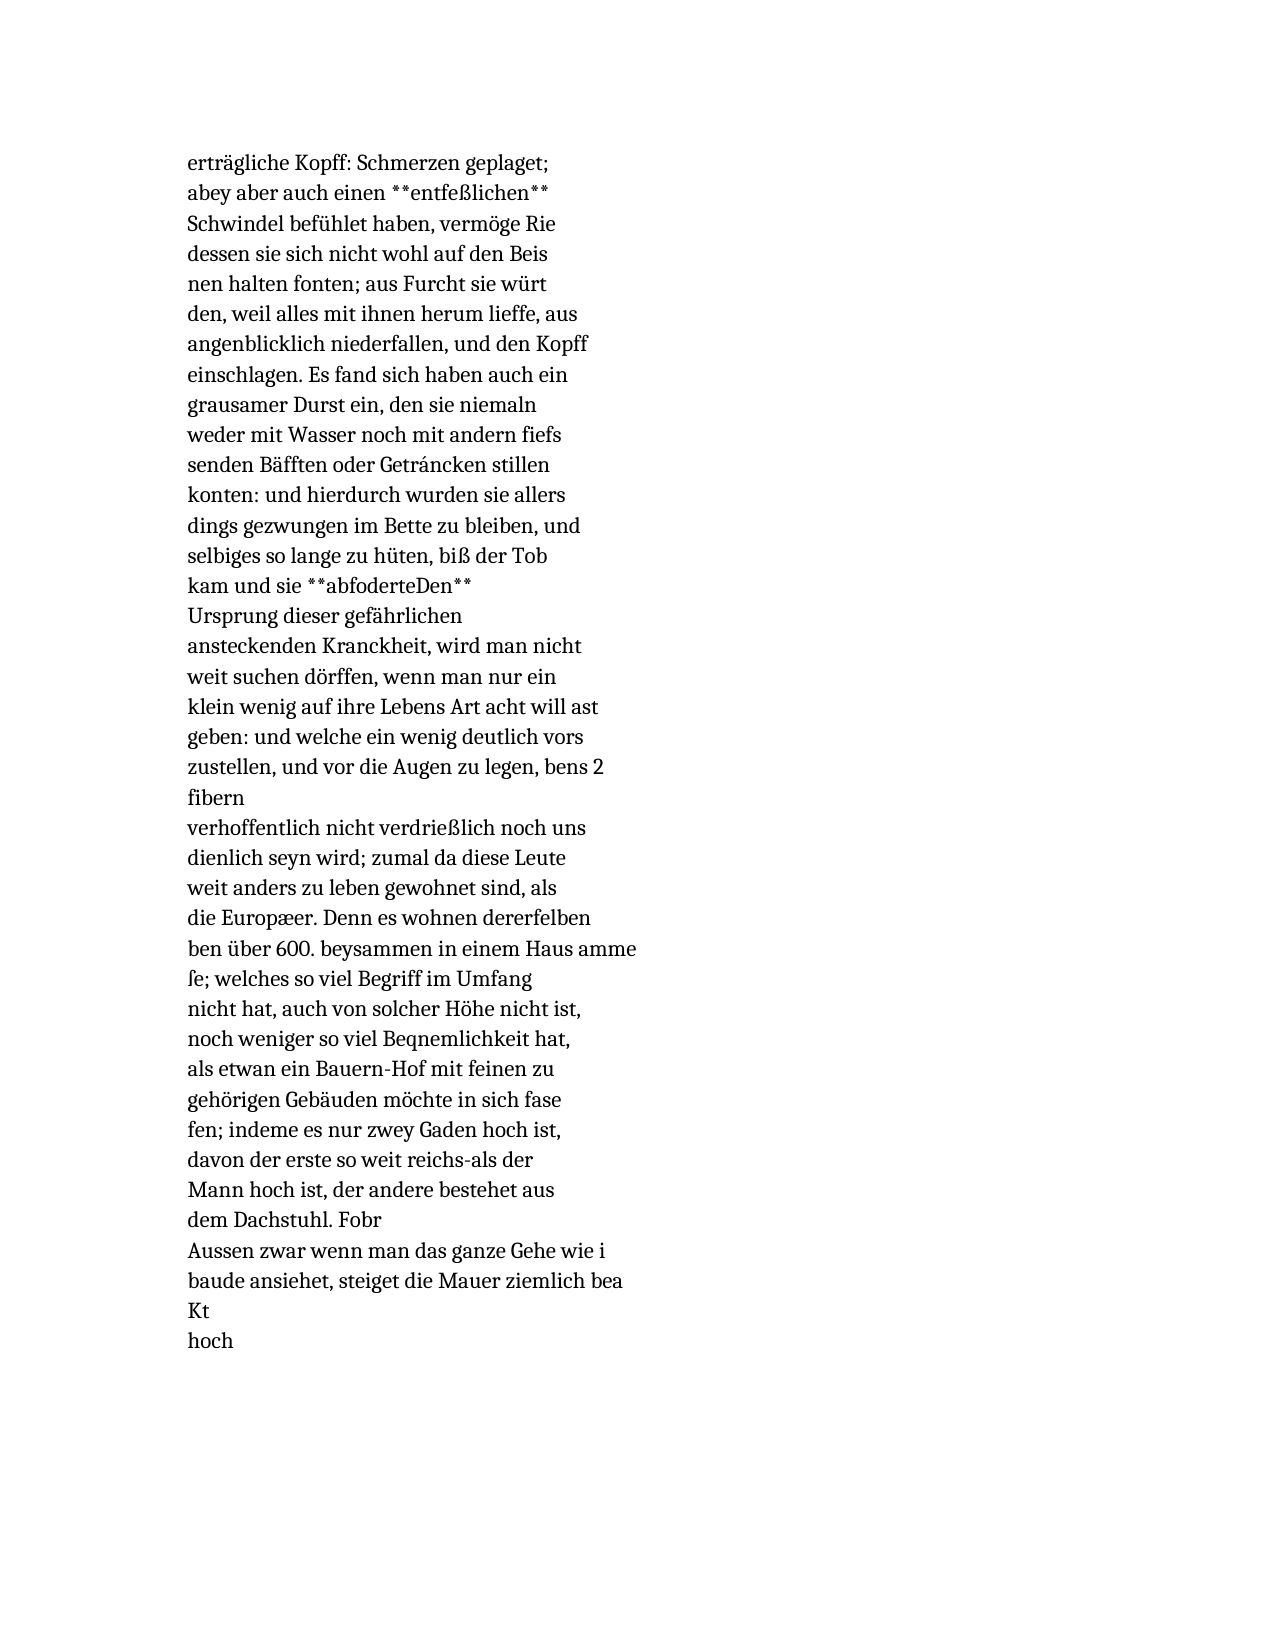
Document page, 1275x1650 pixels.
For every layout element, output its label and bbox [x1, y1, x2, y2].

text [187, 150, 1087, 1385]
